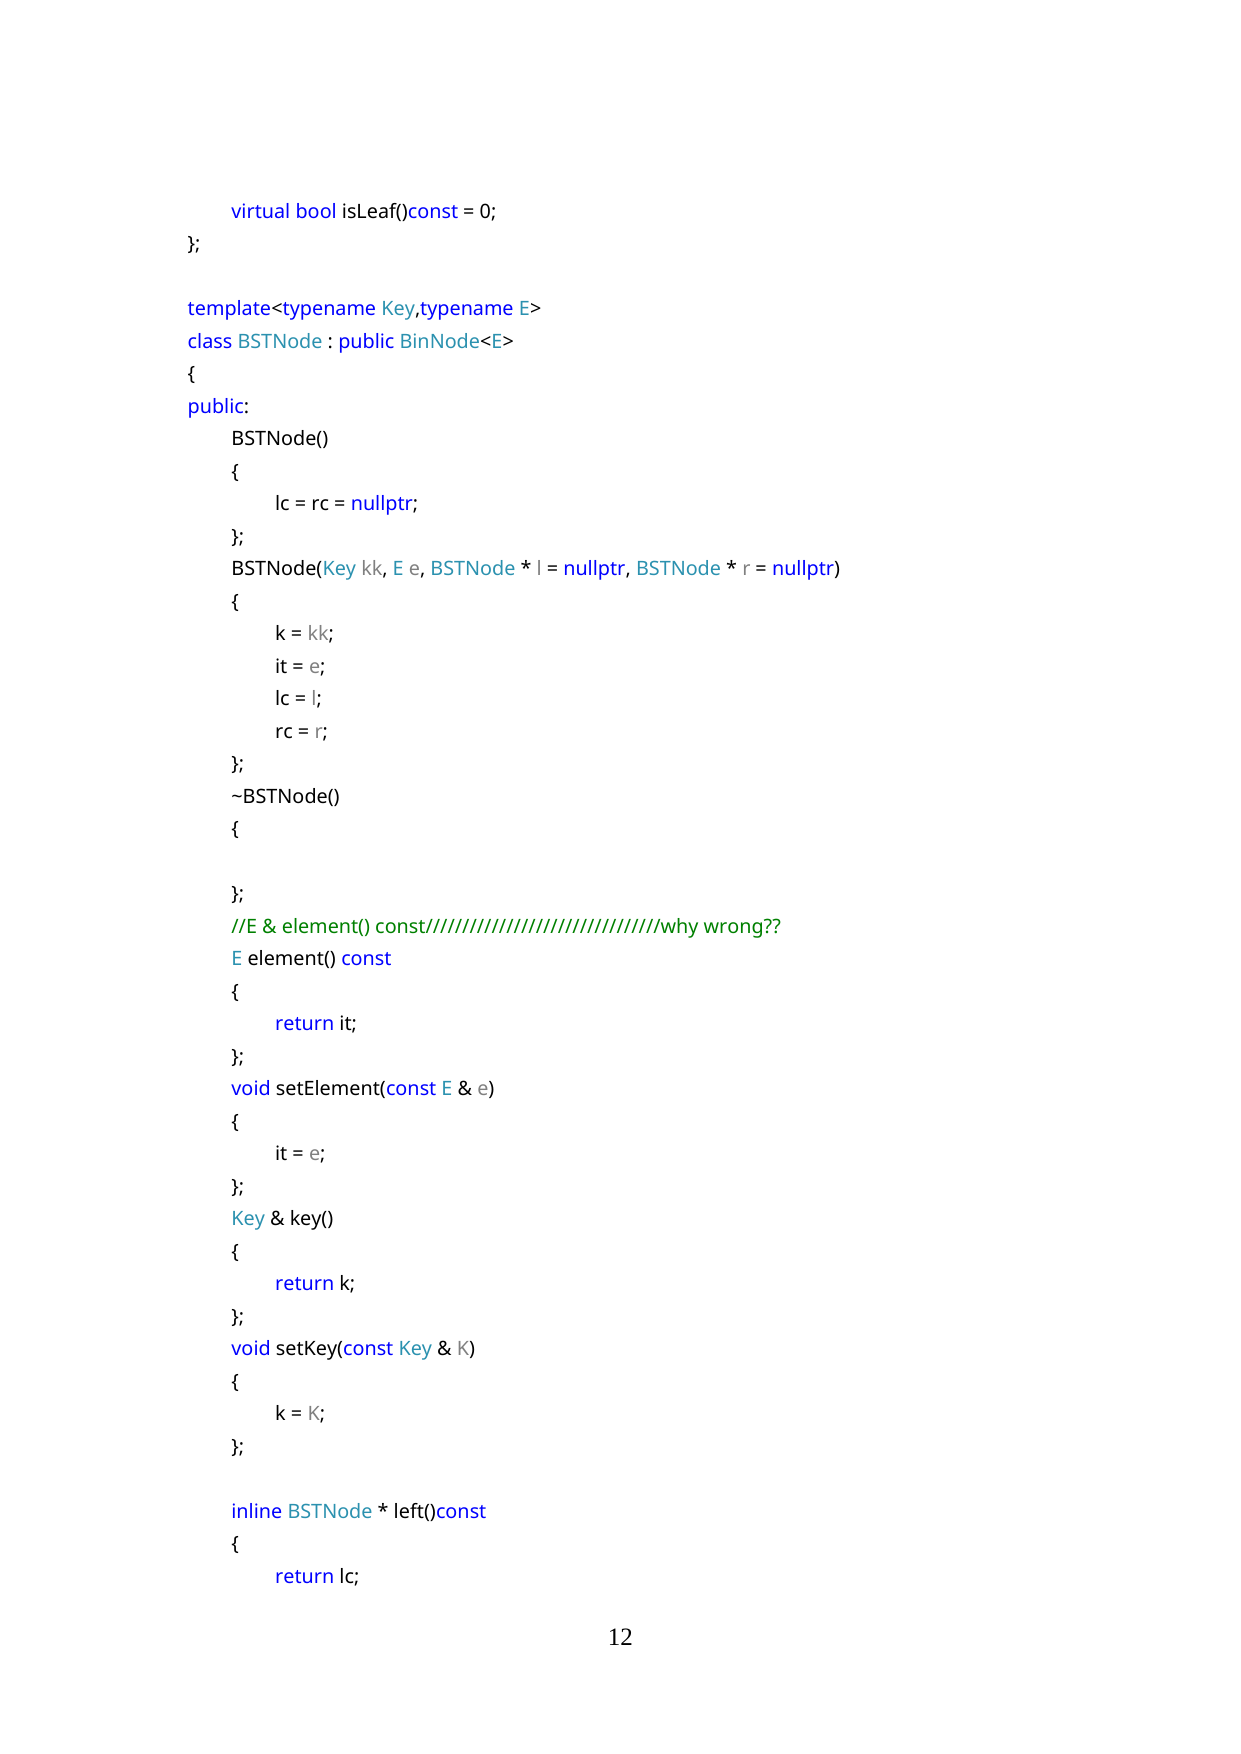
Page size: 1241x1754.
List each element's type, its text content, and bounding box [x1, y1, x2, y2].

text { [187, 1364, 1053, 1397]
text //E & element() const////////////////////////////////why wrong?? [187, 909, 1053, 942]
text Key & key() [187, 1202, 1053, 1234]
text { [187, 1104, 1053, 1137]
text }; [187, 1169, 1053, 1202]
text class BSTNode : public BinNode<E> [187, 324, 1053, 357]
text void setKey(const Key & K) [187, 1332, 1053, 1364]
text inline BSTNode * left()const [187, 1494, 1053, 1527]
text }; [187, 519, 1053, 552]
text k = kk; [187, 617, 1053, 649]
text }; [187, 1039, 1053, 1072]
text { [187, 812, 1053, 844]
text }; [187, 227, 1053, 259]
text { [187, 357, 1053, 389]
text }; [187, 747, 1053, 779]
text lc = l; [187, 682, 1053, 714]
text rc = r; [187, 714, 1053, 747]
text E element() const [187, 942, 1053, 974]
text { [187, 974, 1053, 1007]
text template<typename Key,typename E> [187, 292, 1053, 324]
text void setElement(const E & e) [187, 1072, 1053, 1104]
text ~BSTNode() [187, 779, 1053, 812]
text BSTNode() [187, 422, 1053, 454]
text { [187, 1234, 1053, 1267]
text return lc; [187, 1559, 1053, 1592]
text lc = rc = nullptr; [187, 487, 1053, 519]
text public: [187, 389, 1053, 422]
text { [187, 454, 1053, 487]
text }; [187, 877, 1053, 909]
text it = e; [187, 649, 1053, 682]
text { [187, 1527, 1053, 1559]
text BSTNode(Key kk, E e, BSTNode * l = nullptr, BSTNode * r = nullptr) [187, 552, 1053, 584]
text virtual bool isLeaf()const = 0; [187, 194, 1053, 227]
text { [187, 584, 1053, 617]
text return k; [187, 1267, 1053, 1299]
text it = e; [187, 1137, 1053, 1169]
text }; [187, 1429, 1053, 1462]
text k = K; [187, 1397, 1053, 1429]
text return it; [187, 1007, 1053, 1039]
text }; [187, 1299, 1053, 1332]
